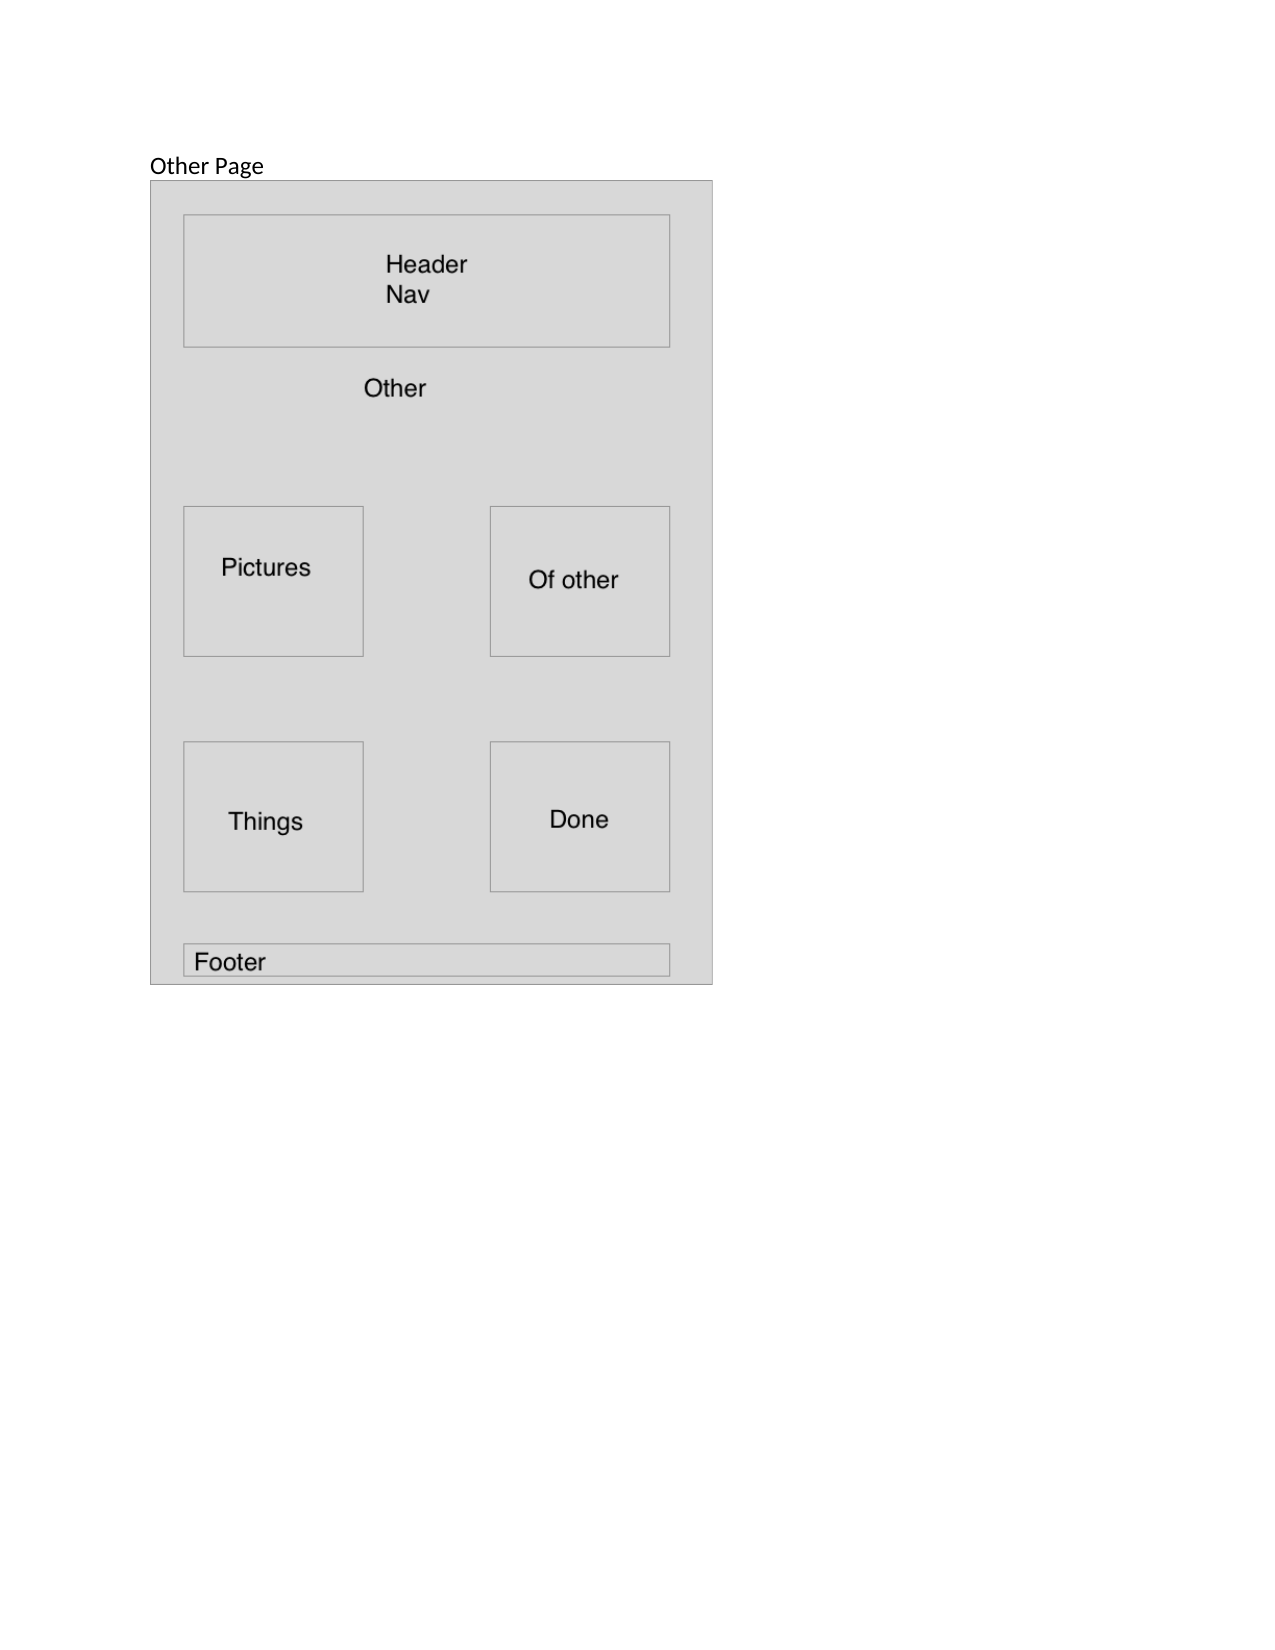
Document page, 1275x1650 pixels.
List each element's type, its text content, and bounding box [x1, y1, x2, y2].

text Other Page [150, 150, 1125, 181]
picture [150, 180, 713, 985]
